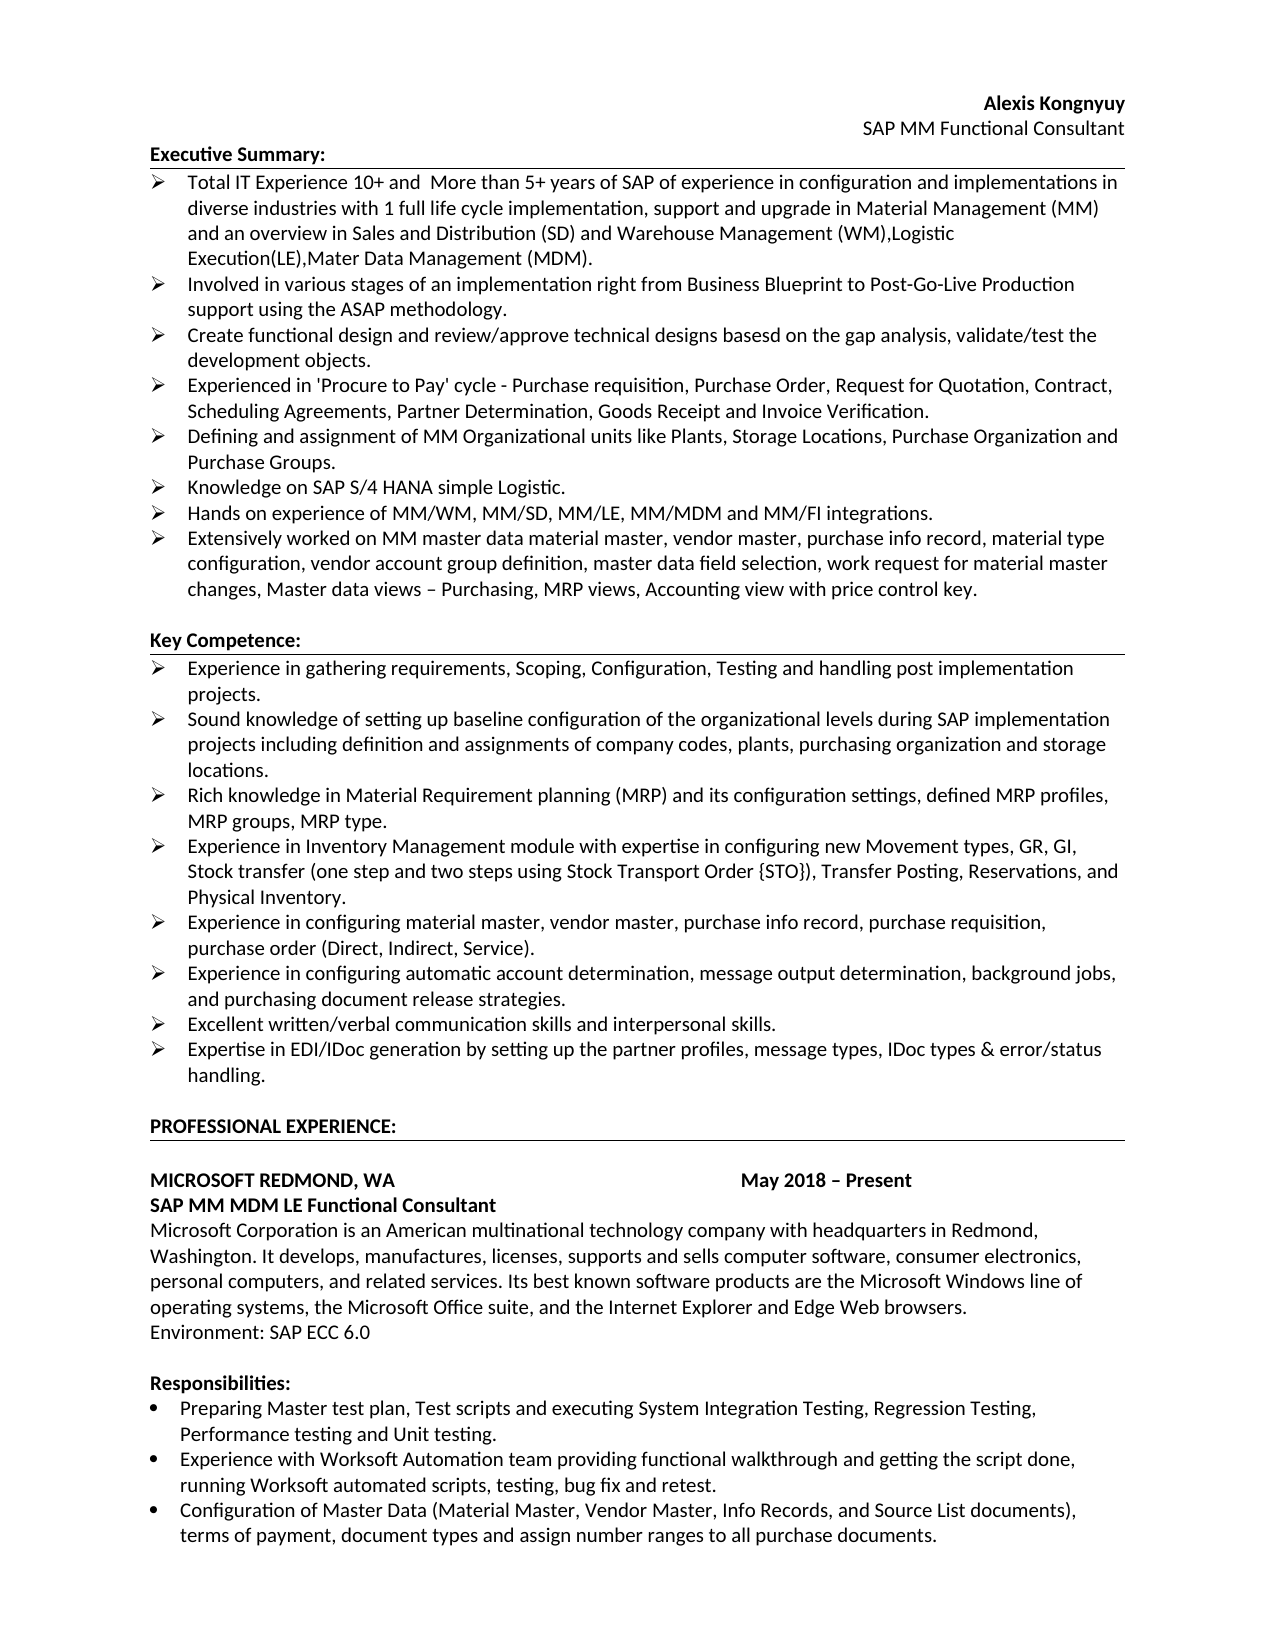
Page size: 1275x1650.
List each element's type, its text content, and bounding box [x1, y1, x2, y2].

list Defining and assignment of MM Organizational units like Plants, Storage Locations, Purchase Organization and Purchase Groups. [150, 423, 1125, 474]
list Total IT Experience 10+ and More than 5+ years of SAP of experience in configuration and implementations in diverse industries with 1 full life cycle implementation, support and upgrade in Material Management (MM) and an overview in Sales and Distribution (SD) and Warehouse Management (WM),Logistic Execution(LE),Mater Data Management (MDM). [150, 169, 1125, 271]
list Experience in gathering requirements, Scoping, Configuration, Testing and handling post implementation projects. [150, 655, 1125, 706]
list Sound knowledge of setting up baseline configuration of the organizational levels during SAP implementation projects including definition and assignments of company codes, plants, purchasing organization and storage locations. [150, 706, 1125, 782]
list Expertise in EDI/IDoc generation by setting up the partner profiles, message types, IDoc types & error/status handling. [150, 1037, 1125, 1087]
text PROFESSIONAL EXPERIENCE: [150, 1113, 1125, 1140]
list Rich knowledge in Material Requirement planning (MRP) and its configuration settings, defined MRP profiles, MRP groups, MRP type. [150, 782, 1125, 833]
list Hands on experience of MM/WM, MM/SD, MM/LE, MM/MDM and MM/FI integrations. [150, 500, 1125, 525]
text Alexis Kongnyuy [150, 90, 1125, 115]
list Excellent written/verbal communication skills and interpersonal skills. [150, 1011, 1125, 1037]
text Key Competence: [150, 627, 1125, 654]
list Create functional design and review/approve technical designs basesd on the gap analysis, validate/test the development objects. [150, 322, 1125, 373]
list Involved in various stages of an implementation right from Business Blueprint to Post-Go-Live Production support using the ASAP methodology. [150, 271, 1125, 322]
text Responsibilities: [150, 1370, 1125, 1396]
list Experienced in 'Procure to Pay' cycle - Purchase requisition, Purchase Order, Request for Quotation, Contract, Scheduling Agreements, Partner Determination, Goods Receipt and Invoice Verification. [150, 373, 1125, 423]
list Configuration of Master Data (Material Master, Vendor Master, Info Records, and Source List documents), terms of payment, document types and assign number ranges to all purchase documents. [150, 1497, 1125, 1548]
list Extensively worked on MM master data material master, vendor master, purchase info record, material type configuration, vendor account group definition, master data field selection, work request for material master changes, Master data views – Purchasing, MRP views, Accounting view with price control key. [150, 525, 1125, 601]
text Microsoft Corporation is an American multinational technology company with headquarters in Redmond, Washington. It develops, manufactures, licenses, supports and sells computer software, consumer electronics, personal computers, and related services. Its best known software products are the Microsoft Windows line of operating systems, the Microsoft Office suite, and the Internet Explorer and Edge Web browsers. [150, 1218, 1125, 1319]
list Knowledge on SAP S/4 HANA simple Logistic. [150, 474, 1125, 500]
list Preparing Master test plan, Test scripts and executing System Integration Testing, Regression Testing, Performance testing and Unit testing. [150, 1396, 1125, 1446]
list Experience with Worksoft Automation team providing functional walkthrough and getting the script done, running Worksoft automated scripts, testing, bug fix and retest. [150, 1446, 1125, 1497]
text Environment: SAP ECC 6.0 [150, 1319, 1125, 1345]
text SAP MM MDM LE Functional Consultant [150, 1192, 1125, 1218]
list Experience in Inventory Management module with expertise in configuring new Movement types, GR, GI, Stock transfer (one step and two steps using Stock Transport Order {STO}), Transfer Posting, Reservations, and Physical Inventory. [150, 833, 1125, 909]
list Experience in configuring material master, vendor master, purchase info record, purchase requisition, purchase order (Direct, Indirect, Service). [150, 909, 1125, 960]
text SAP MM Functional Consultant [150, 115, 1125, 141]
list Experience in configuring automatic account determination, message output determination, background jobs, and purchasing document release strategies. [150, 960, 1125, 1011]
text MICROSOFT REDMOND, WA May 2018 – Present [150, 1167, 1125, 1192]
text Executive Summary: [150, 141, 1125, 168]
